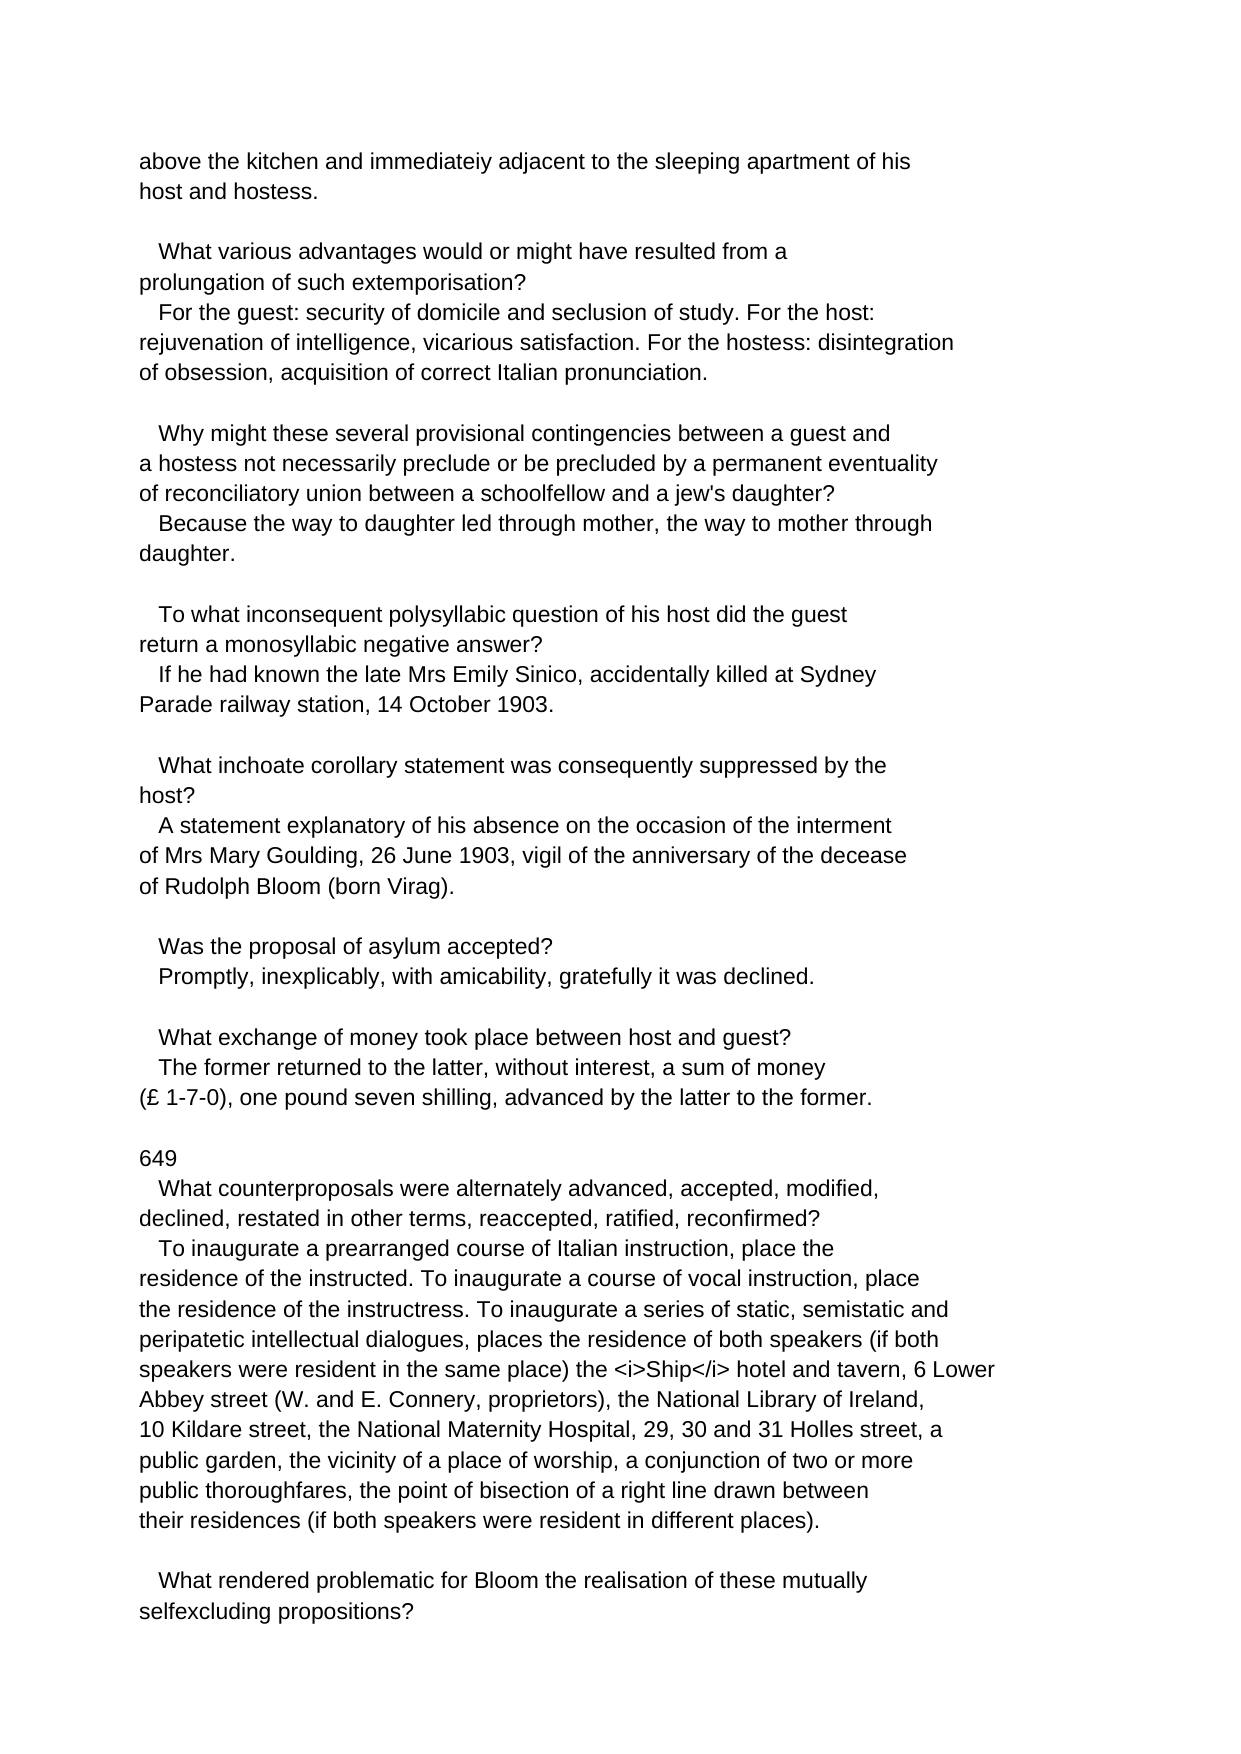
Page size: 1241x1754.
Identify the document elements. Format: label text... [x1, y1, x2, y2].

text a hostess not necessarily preclude or be precluded by a permanent eventuality [139, 450, 1101, 476]
text Why might these several provisional contingencies between a guest and [139, 419, 1101, 446]
text selfexcluding propositions? [139, 1598, 1101, 1624]
text above the kitchen and immediateiy adjacent to the sleeping apartment of his [139, 148, 1101, 174]
text What counterproposals were alternately advanced, accepted, modified, [139, 1175, 1101, 1201]
text of Mrs Mary Goulding, 26 June 1903, vigil of the anniversary of the decease [139, 842, 1101, 869]
text A statement explanatory of his absence on the occasion of the interment [139, 812, 1101, 838]
text of Rudolph Bloom (born Virag). [139, 873, 1101, 899]
text What various advantages would or might have resulted from a [139, 238, 1101, 264]
text Promptly, inexplicably, with amicability, gratefully it was declined. [139, 963, 1101, 989]
text rejuvenation of intelligence, vicarious satisfaction. For the hostess: disintegration [139, 329, 1101, 355]
text Parade railway station, 14 October 1903. [139, 691, 1101, 718]
text public thoroughfares, the point of bisection of a right line drawn between [139, 1477, 1101, 1503]
text To what inconsequent polysyllabic question of his host did the guest [139, 601, 1101, 627]
text Abbey street (W. and E. Connery, proprietors), the National Library of Ireland, [139, 1386, 1101, 1412]
text For the guest: security of domicile and seclusion of study. For the host: [139, 299, 1101, 325]
text What inchoate corollary statement was consequently suppressed by the [139, 752, 1101, 778]
text the residence of the instructress. To inaugurate a series of static, semistatic and [139, 1296, 1101, 1322]
text return a monosyllabic negative answer? [139, 631, 1101, 657]
text 649 [139, 1144, 1101, 1171]
text What rendered problematic for Bloom the realisation of these mutually [139, 1567, 1101, 1594]
text The former returned to the latter, without interest, a sum of money [139, 1054, 1101, 1080]
text (£ 1-7-0), one pound seven shilling, advanced by the latter to the former. [139, 1084, 1101, 1110]
text of reconciliatory union between a schoolfellow and a jew's daughter? [139, 480, 1101, 506]
text speakers were resident in the same place) the <i>Ship</i> hotel and tavern, 6 Lower [139, 1356, 1101, 1382]
text host? [139, 782, 1101, 808]
text of obsession, acquisition of correct Italian pronunciation. [139, 359, 1101, 385]
text peripatetic intellectual dialogues, places the residence of both speakers (if both [139, 1326, 1101, 1352]
text declined, restated in other terms, reaccepted, ratified, reconfirmed? [139, 1205, 1101, 1231]
text their residences (if both speakers were resident in different places). [139, 1507, 1101, 1533]
text host and hostess. [139, 178, 1101, 204]
text residence of the instructed. To inaugurate a course of vocal instruction, place [139, 1265, 1101, 1292]
text What exchange of money took place between host and guest? [139, 1024, 1101, 1050]
text prolungation of such extemporisation? [139, 268, 1101, 295]
text To inaugurate a prearranged course of Italian instruction, place the [139, 1235, 1101, 1261]
text daughter. [139, 540, 1101, 567]
text Was the proposal of asylum accepted? [139, 933, 1101, 959]
text 10 Kildare street, the National Maternity Hospital, 29, 30 and 31 Holles street, a [139, 1416, 1101, 1443]
text public garden, the vicinity of a place of worship, a conjunction of two or more [139, 1447, 1101, 1473]
text If he had known the late Mrs Emily Sinico, accidentally killed at Sydney [139, 661, 1101, 687]
text Because the way to daughter led through mother, the way to mother through [139, 510, 1101, 536]
